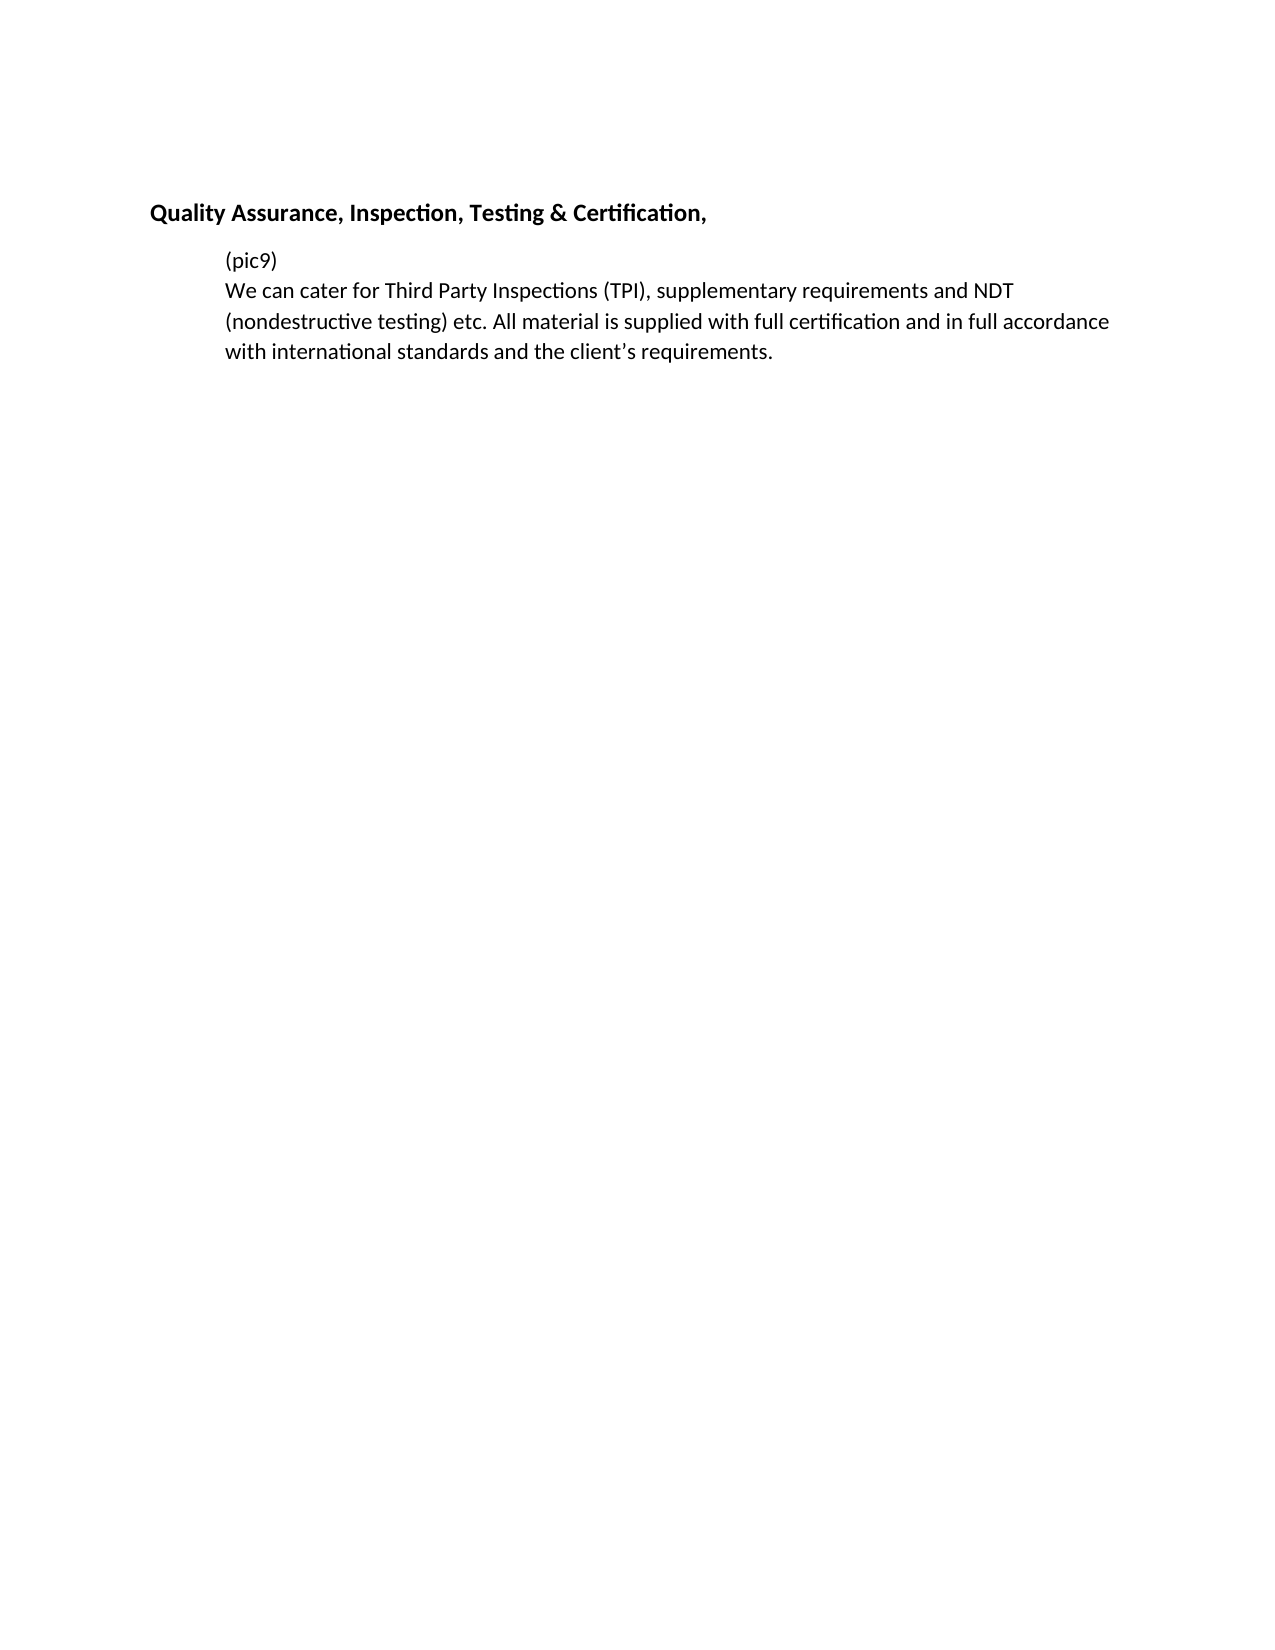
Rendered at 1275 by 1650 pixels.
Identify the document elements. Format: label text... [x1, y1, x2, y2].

list We can cater for Third Party Inspections (TPI), supplementary requirements and NDT (nondestructive testing) etc. All material is supplied with full certification and in full accordance with international standards and the client’s requirements. [225, 277, 1125, 365]
list (pic9) [225, 246, 1125, 274]
text Quality Assurance, Inspection, Testing & Certification, [150, 197, 1125, 227]
